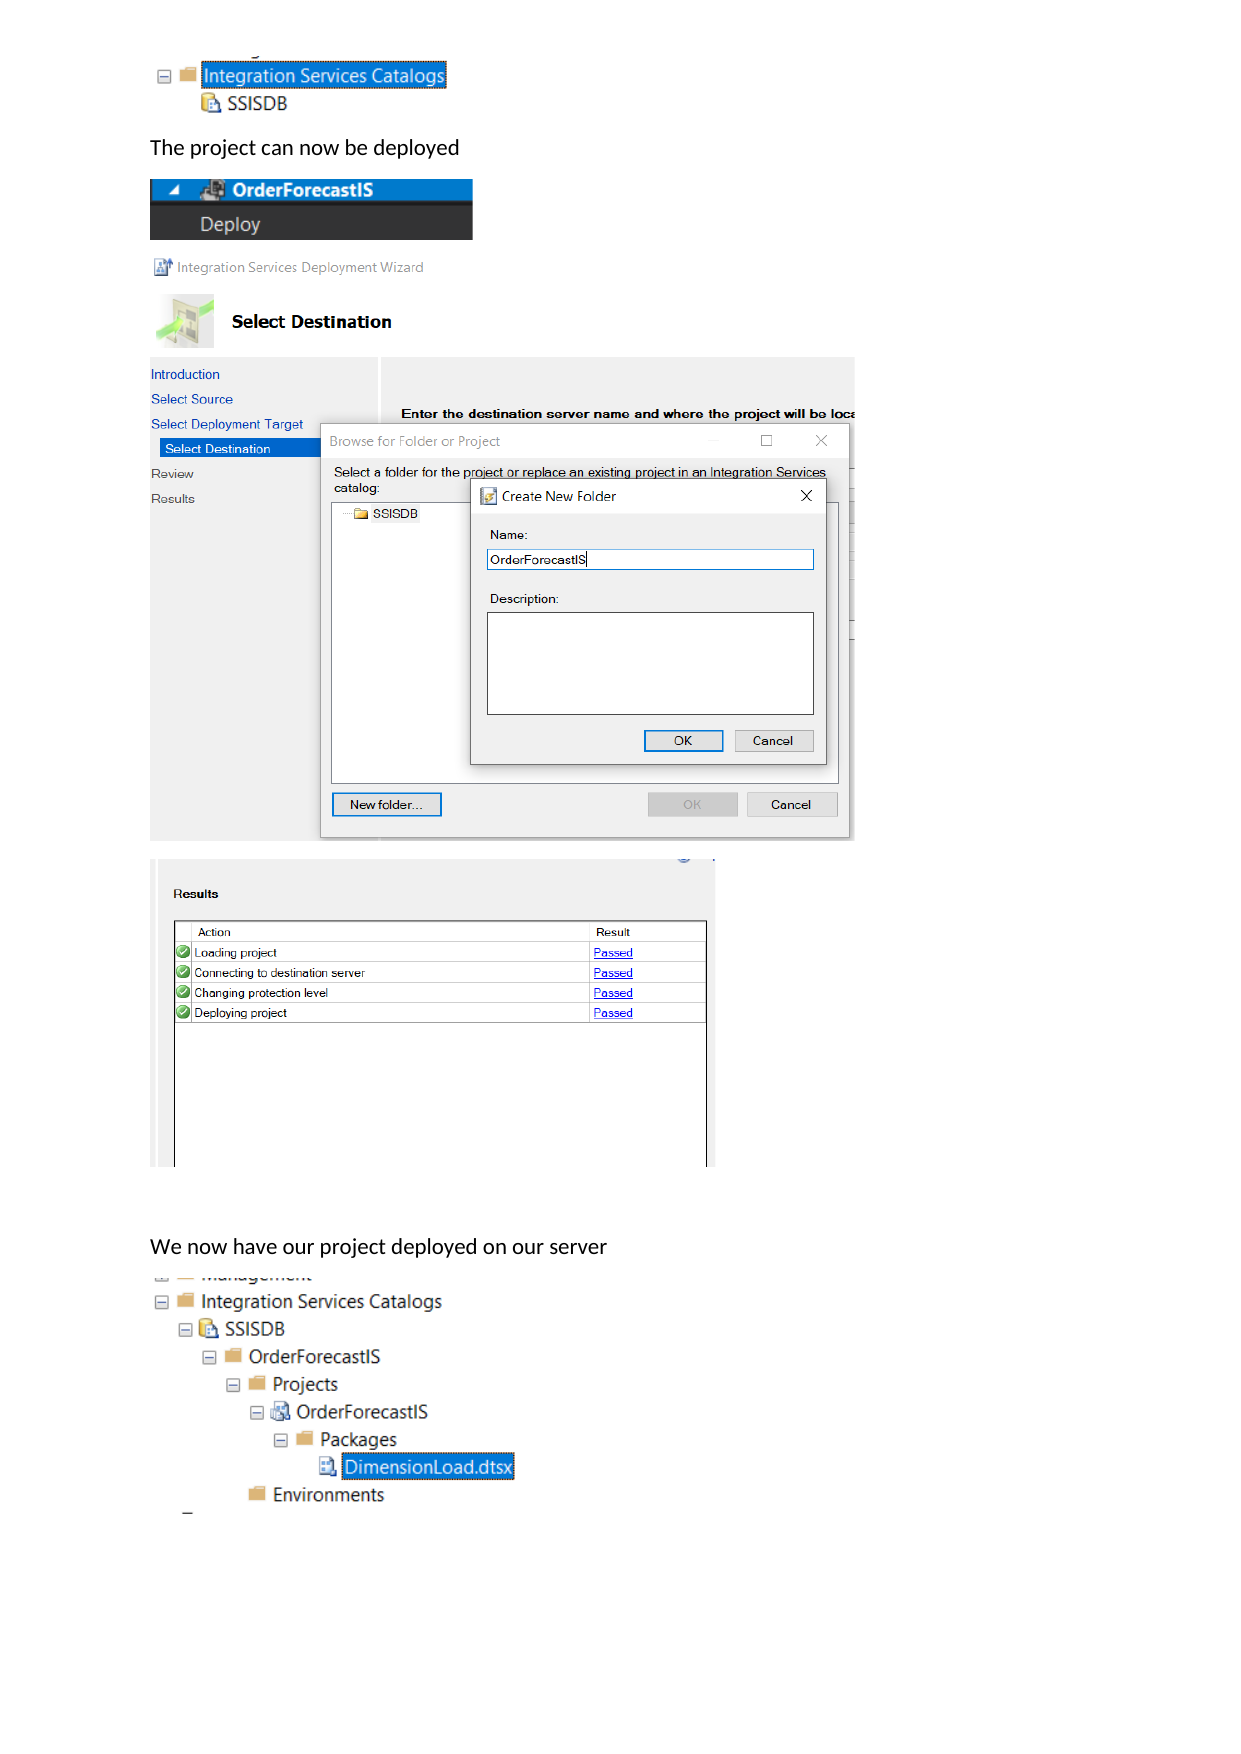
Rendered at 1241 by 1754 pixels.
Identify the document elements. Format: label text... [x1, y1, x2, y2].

picture [150, 179, 473, 240]
picture [150, 56, 448, 114]
text The project can now be deployed [150, 133, 1090, 161]
picture [150, 859, 716, 1167]
text We now have our project deployed on our server [150, 1232, 1090, 1260]
picture [150, 1278, 570, 1514]
picture [150, 258, 855, 841]
